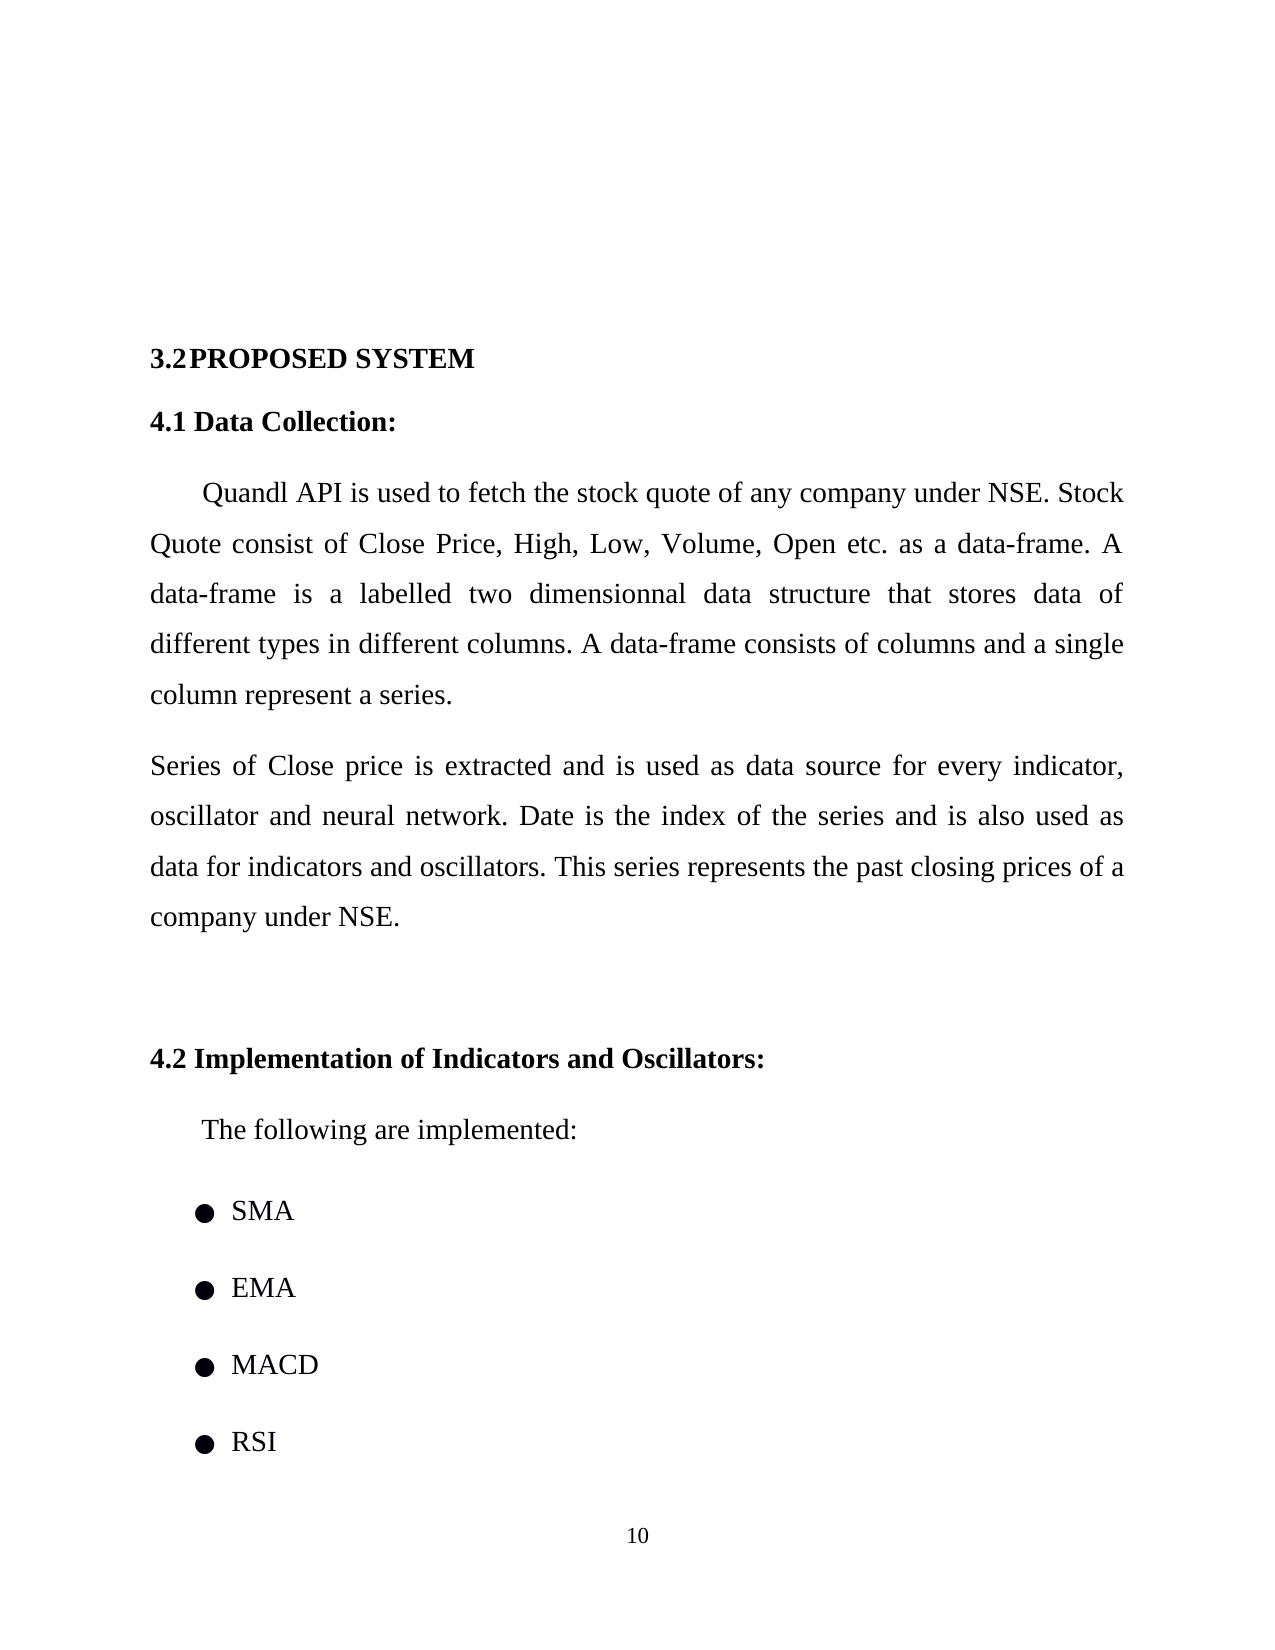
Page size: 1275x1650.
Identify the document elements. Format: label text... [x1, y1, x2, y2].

list RSI [194, 1414, 1125, 1465]
list PROPOSED SYSTEM [150, 341, 1125, 374]
text Quandl API is used to fetch the stock quote of any company under NSE. Stock Quote consist of Close Price, High, Low, Volume, Open etc. as a data-frame. A data-frame is a labelled two dimensionnal data structure that stores data of different types in different columns. A data-frame consists of columns and a single column represent a series. [150, 476, 1125, 710]
text 4.2 Implementation of Indicators and Oscillators: [150, 1041, 1125, 1075]
list MACD [194, 1337, 1125, 1388]
text 4.1 Data Collection: [150, 404, 1125, 438]
list EMA [194, 1260, 1125, 1312]
text Series of Close price is extracted and is used as data source for every indicator, oscillator and neural network. Date is the index of the series and is also used as data for indicators and oscillators. This series represents the past closing prices of a company under NSE. [150, 748, 1125, 932]
text The following are implemented: [150, 1112, 1125, 1146]
list SMA [194, 1183, 1125, 1235]
